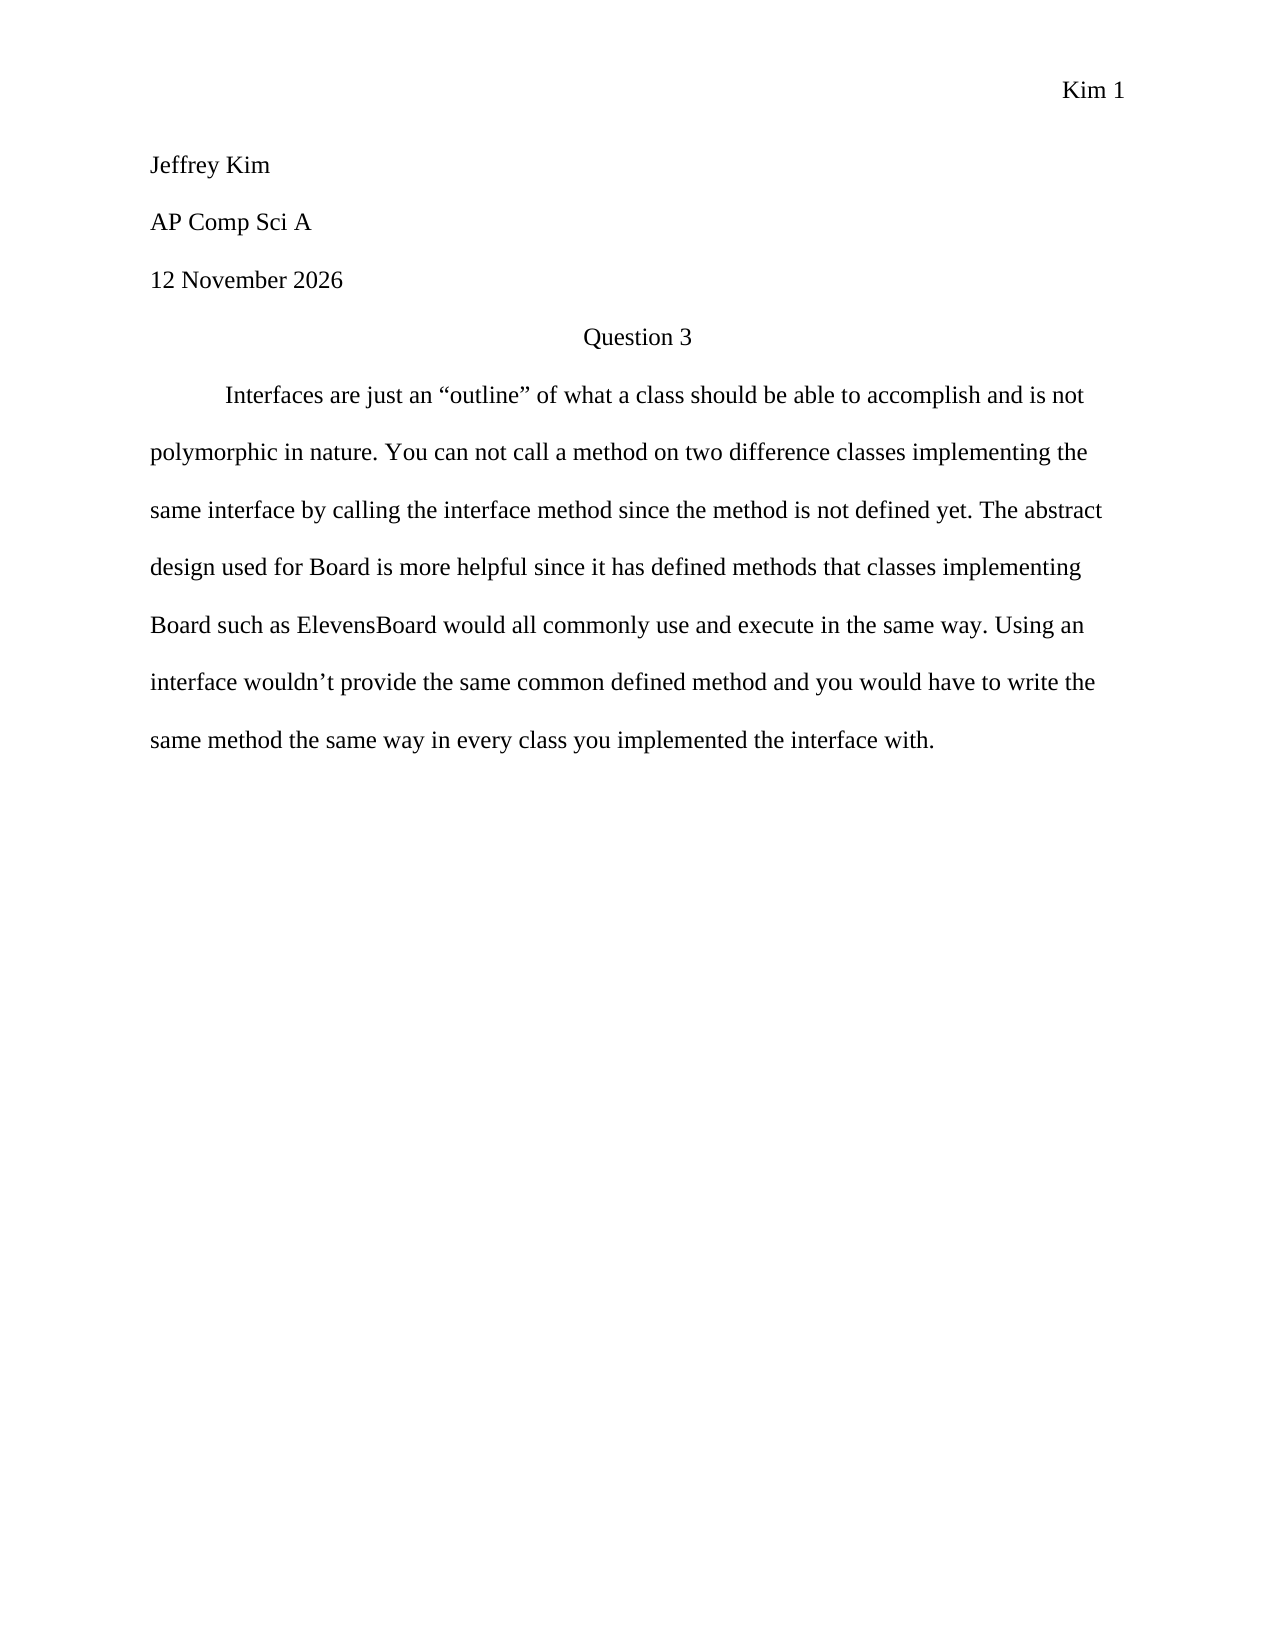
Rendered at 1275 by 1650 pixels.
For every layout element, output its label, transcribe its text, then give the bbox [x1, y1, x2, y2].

text Question 3 [150, 322, 1125, 351]
text AP Comp Sci A [150, 207, 1125, 236]
text Interfaces are just an “outline” of what a class should be able to accomplish and is not polymorphic in nature. You can not call a method on two difference classes implementing the same interface by calling the interface method since the method is not defined yet. The abstract design used for Board is more helpful since it has defined methods that classes implementing Board such as ElevensBoard would all commonly use and execute in the same way. Using an interface wouldn’t provide the same common defined method and you would have to write the same method the same way in every class you implemented the interface with. [150, 380, 1125, 754]
text 10 April 2018 [150, 265, 1125, 294]
text Jeffrey Kim [150, 150, 1125, 179]
